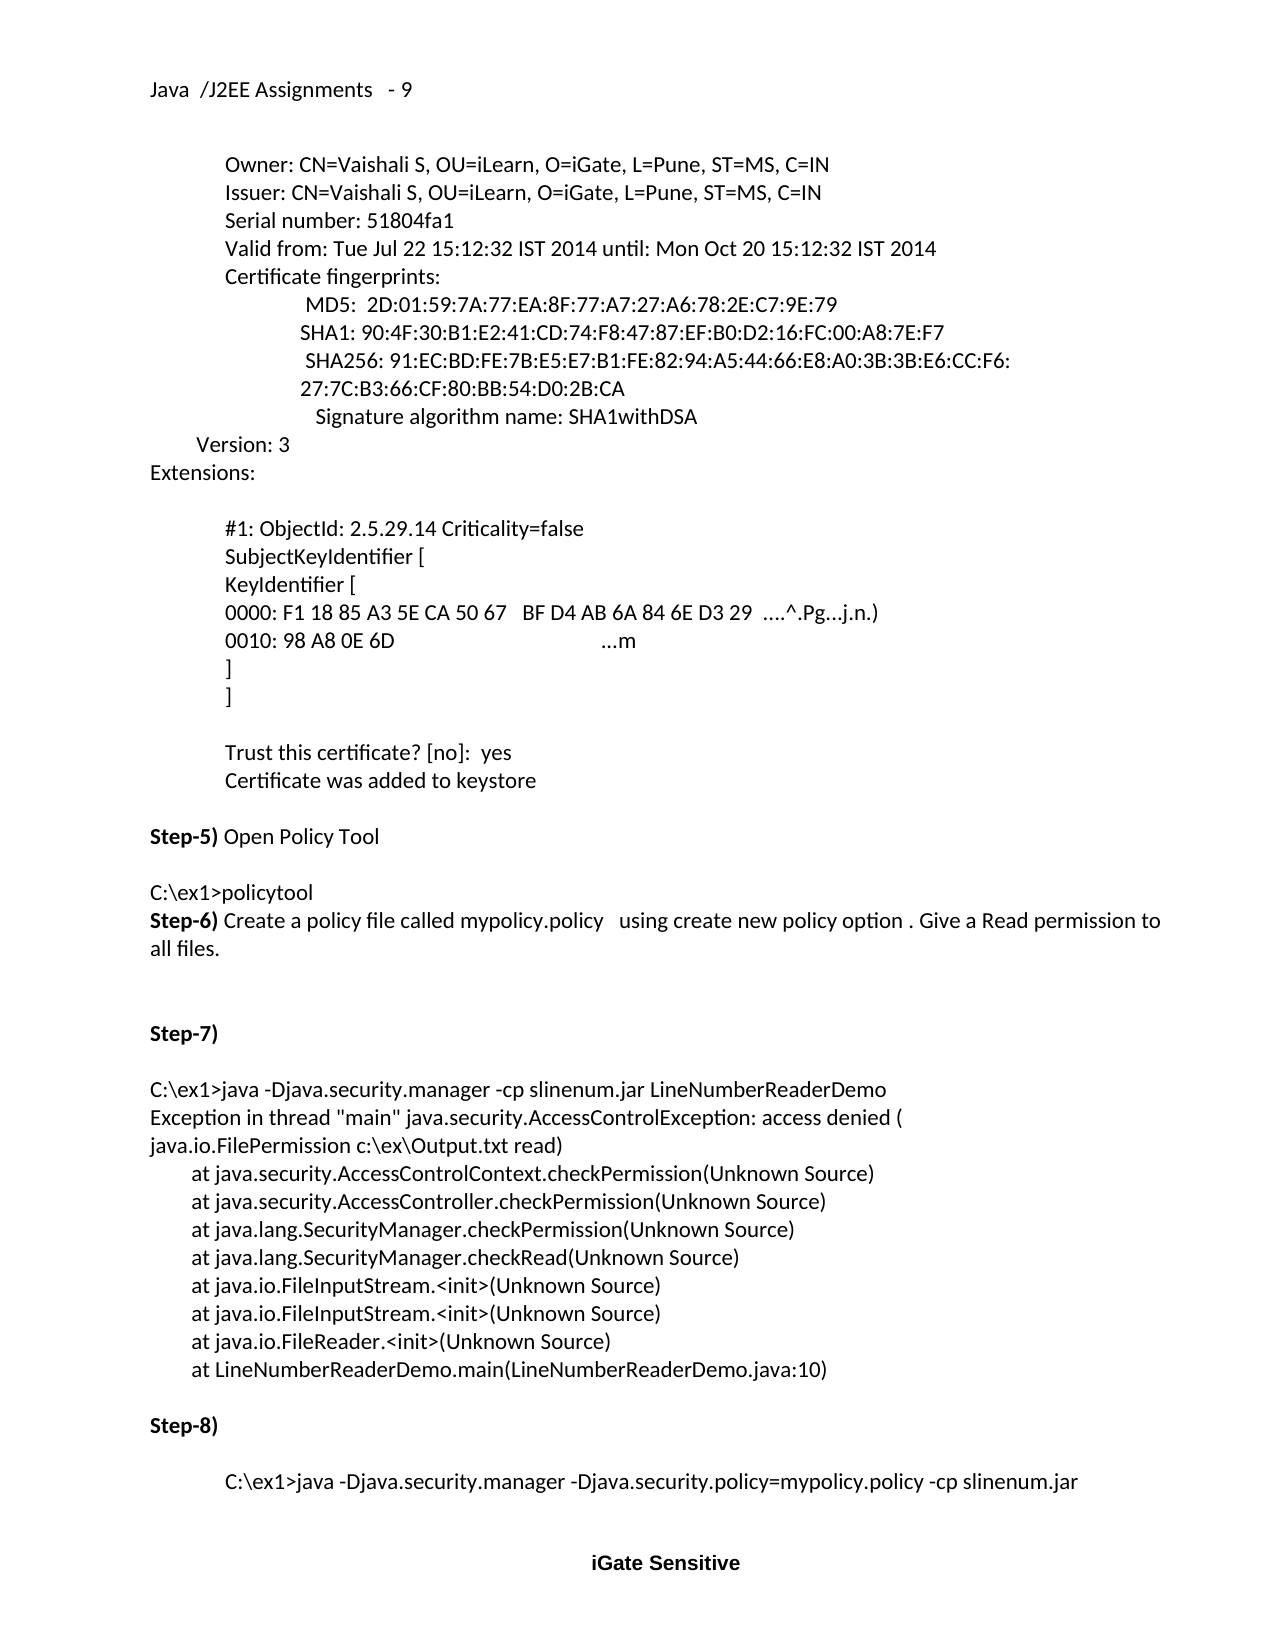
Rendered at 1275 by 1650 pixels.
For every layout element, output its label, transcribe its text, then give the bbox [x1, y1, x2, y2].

text Extensions: [150, 458, 1181, 486]
text 0000: F1 18 85 A3 5E CA 50 67 BF D4 AB 6A 84 6E D3 29 ....^.Pg...j.n.) [150, 598, 1181, 626]
text 0010: 98 A8 0E 6D ...m [150, 626, 1181, 654]
text Owner: CN=Vaishali S, OU=iLearn, O=iGate, L=Pune, ST=MS, C=IN [150, 150, 1181, 178]
text Step-8) [150, 1411, 1181, 1439]
text Issuer: CN=Vaishali S, OU=iLearn, O=iGate, L=Pune, ST=MS, C=IN [150, 178, 1181, 206]
text C:\ex1>java -Djava.security.manager -cp slinenum.jar LineNumberReaderDemo [150, 1075, 1181, 1103]
text MD5: 2D:01:59:7A:77:EA:8F:77:A7:27:A6:78:2E:C7:9E:79 [150, 290, 1181, 318]
text java.io.FilePermission c:\ex\Output.txt read) [150, 1131, 1181, 1159]
text at java.io.FileInputStream.<init>(Unknown Source) [150, 1299, 1181, 1327]
text at java.io.FileInputStream.<init>(Unknown Source) [150, 1271, 1181, 1299]
text Certificate was added to keystore [150, 766, 1181, 794]
text KeyIdentifier [ [150, 570, 1181, 598]
text SHA256: 91:EC:BD:FE:7B:E5:E7:B1:FE:82:94:A5:44:66:E8:A0:3B:3B:E6:CC:F6: [150, 346, 1181, 374]
text Trust this certificate? [no]: yes [150, 738, 1181, 766]
text Serial number: 51804fa1 [150, 206, 1181, 234]
text Certificate fingerprints: [150, 262, 1181, 290]
text ] [150, 682, 1181, 710]
text Version: 3 [150, 430, 1181, 458]
text SHA1: 90:4F:30:B1:E2:41:CD:74:F8:47:87:EF:B0:D2:16:FC:00:A8:7E:F7 [150, 318, 1181, 346]
text Step-7) [150, 1019, 1181, 1047]
text ] [150, 654, 1181, 682]
text at java.lang.SecurityManager.checkRead(Unknown Source) [150, 1243, 1181, 1271]
text Step-6) Create a policy file called mypolicy.policy using create new policy option . Give a Read permission to all files. [150, 907, 1181, 963]
text C:\ex1>policytool [150, 878, 1181, 907]
text #1: ObjectId: 2.5.29.14 Criticality=false [150, 514, 1181, 542]
text SubjectKeyIdentifier [ [150, 542, 1181, 570]
text Step-5) Open Policy Tool [150, 822, 1181, 851]
text at java.security.AccessControlContext.checkPermission(Unknown Source) [150, 1159, 1181, 1187]
text at java.security.AccessController.checkPermission(Unknown Source) [150, 1187, 1181, 1215]
text at java.io.FileReader.<init>(Unknown Source) [150, 1327, 1181, 1355]
text Valid from: Tue Jul 22 15:12:32 IST 2014 until: Mon Oct 20 15:12:32 IST 2014 [150, 234, 1181, 262]
text at LineNumberReaderDemo.main(LineNumberReaderDemo.java:10) [150, 1355, 1181, 1383]
text 27:7C:B3:66:CF:80:BB:54:D0:2B:CA [225, 374, 1181, 402]
text at java.lang.SecurityManager.checkPermission(Unknown Source) [150, 1215, 1181, 1243]
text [225, 1467, 1181, 1495]
text Signature algorithm name: SHA1withDSA [150, 402, 1181, 430]
text Exception in thread "main" java.security.AccessControlException: access denied ( [150, 1103, 1181, 1131]
